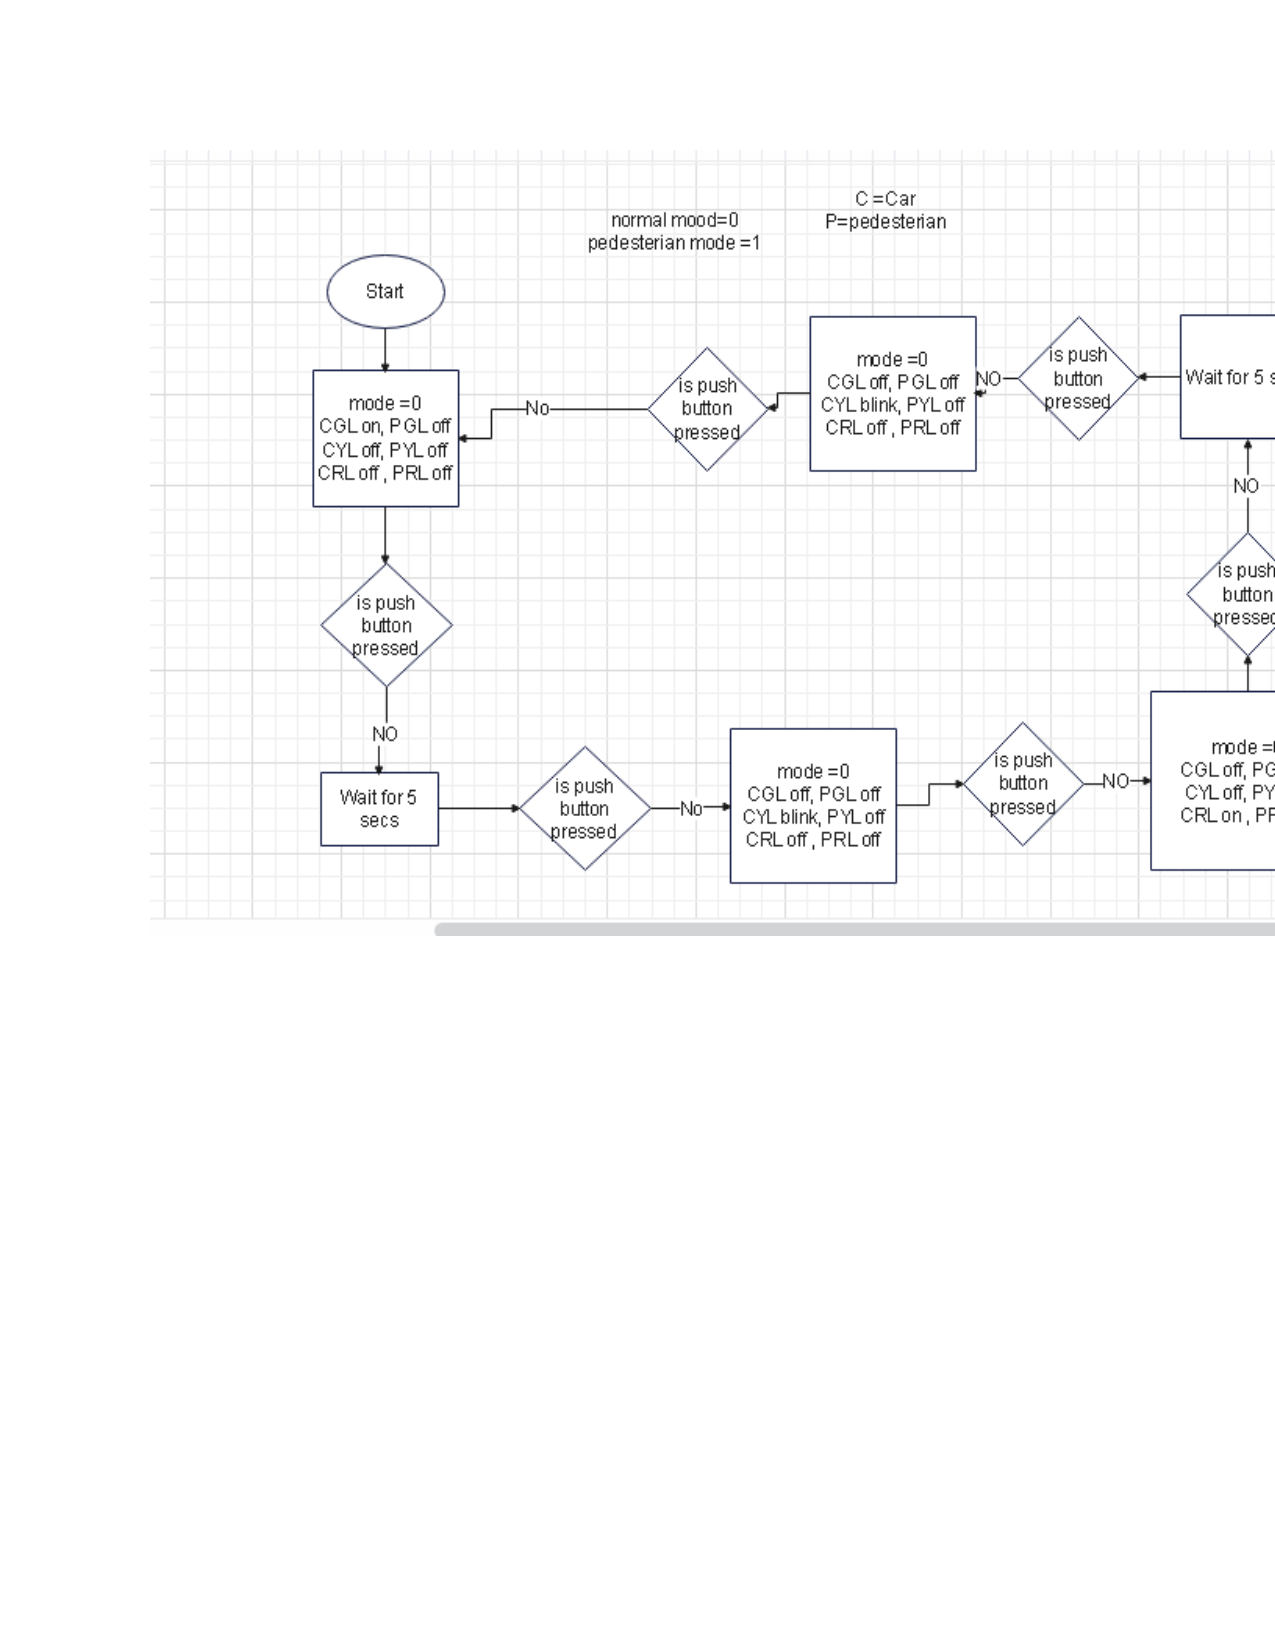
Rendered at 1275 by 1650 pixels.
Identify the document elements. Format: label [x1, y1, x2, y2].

picture [150, 150, 1275, 936]
